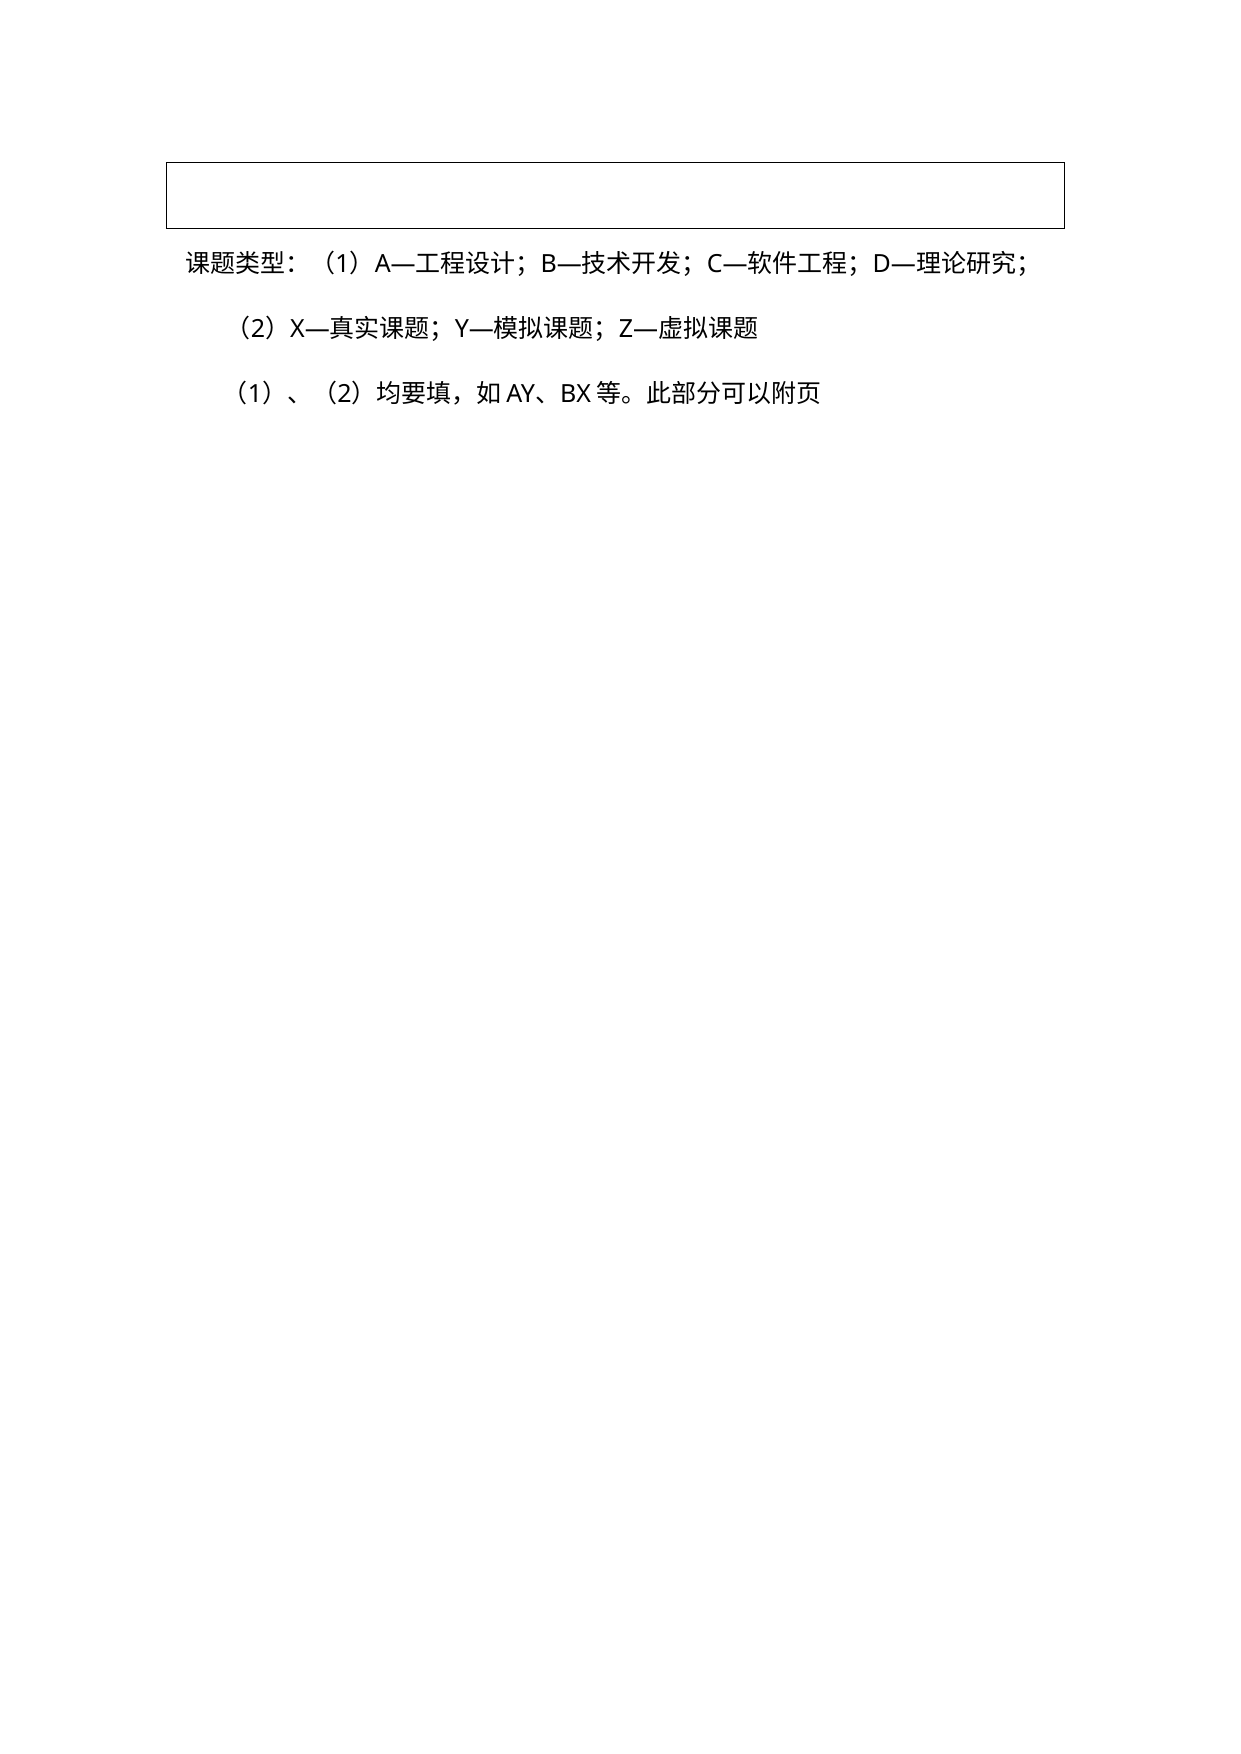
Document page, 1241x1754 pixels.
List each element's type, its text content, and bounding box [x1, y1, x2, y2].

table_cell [167, 163, 1064, 228]
text （1）、（2）均要填，如AY、BX等。此部分可以附页 [148, 359, 1122, 424]
text （2）X—真实课题；Y—模拟课题；Z—虚拟课题 [148, 294, 1122, 359]
text 课题类型：（1）A—工程设计；B—技术开发；C—软件工程；D—理论研究； [148, 229, 1122, 294]
